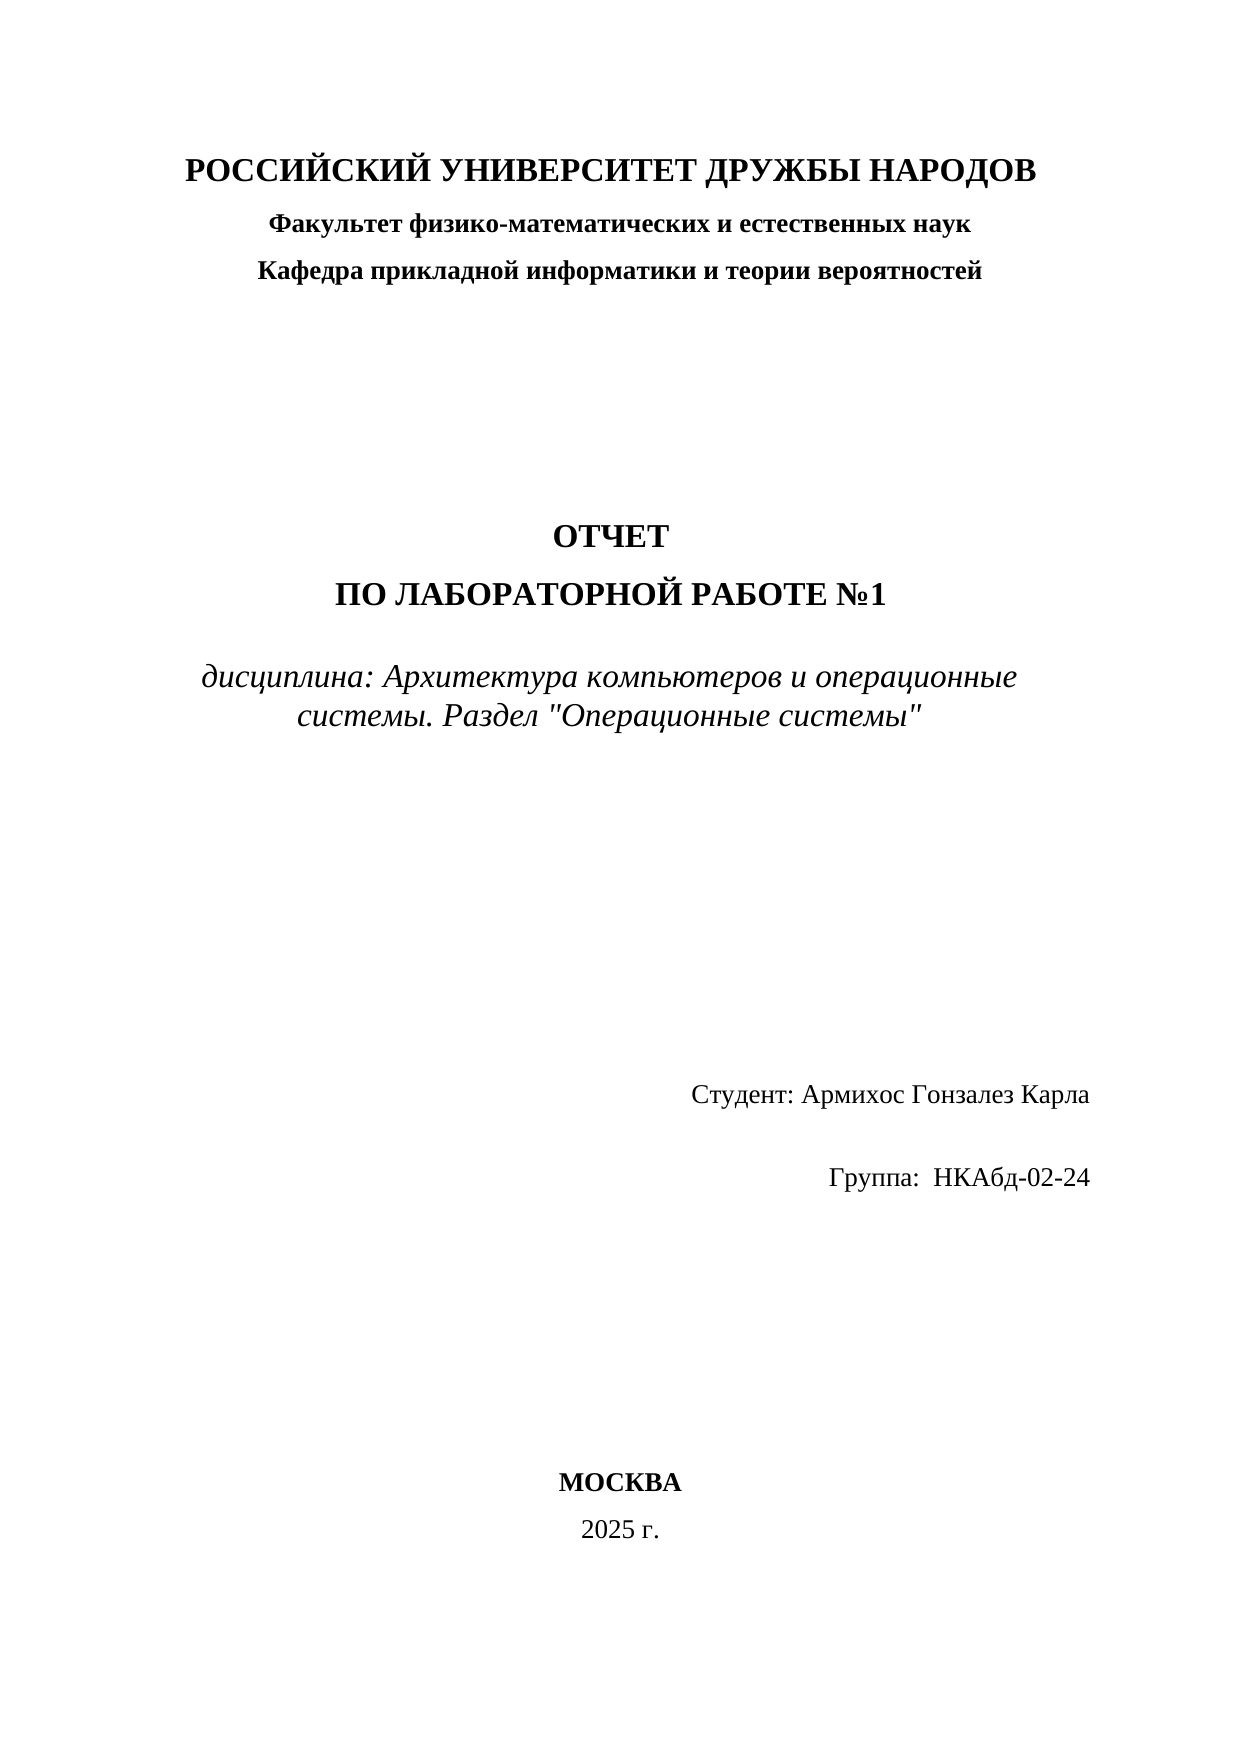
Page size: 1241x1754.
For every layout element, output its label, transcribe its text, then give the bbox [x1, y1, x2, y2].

text Факультет физико-математических и естественных наук [150, 207, 1090, 239]
text МОСКВА [150, 1466, 1090, 1497]
text РОССИЙСКИЙ УНИВЕРСИТЕТ ДРУЖБЫ НАРОДОВ [131, 150, 1090, 188]
text ОТЧЕТ [131, 516, 1090, 555]
text дисциплина: Архитектура компьютеров и операционные системы. Раздел "Операционные системы" [131, 656, 1090, 733]
text Студент: Армихос Гонзалез Карла [150, 1078, 1090, 1109]
text ПО ЛАБОРАТОРНОЙ РАБОТЕ №1 [131, 574, 1090, 612]
text 2025 г. [150, 1513, 1090, 1544]
text Группа: НКАбд-02-24 [150, 1161, 1090, 1192]
text Кафедра прикладной информатики и теории вероятностей [150, 254, 1090, 285]
